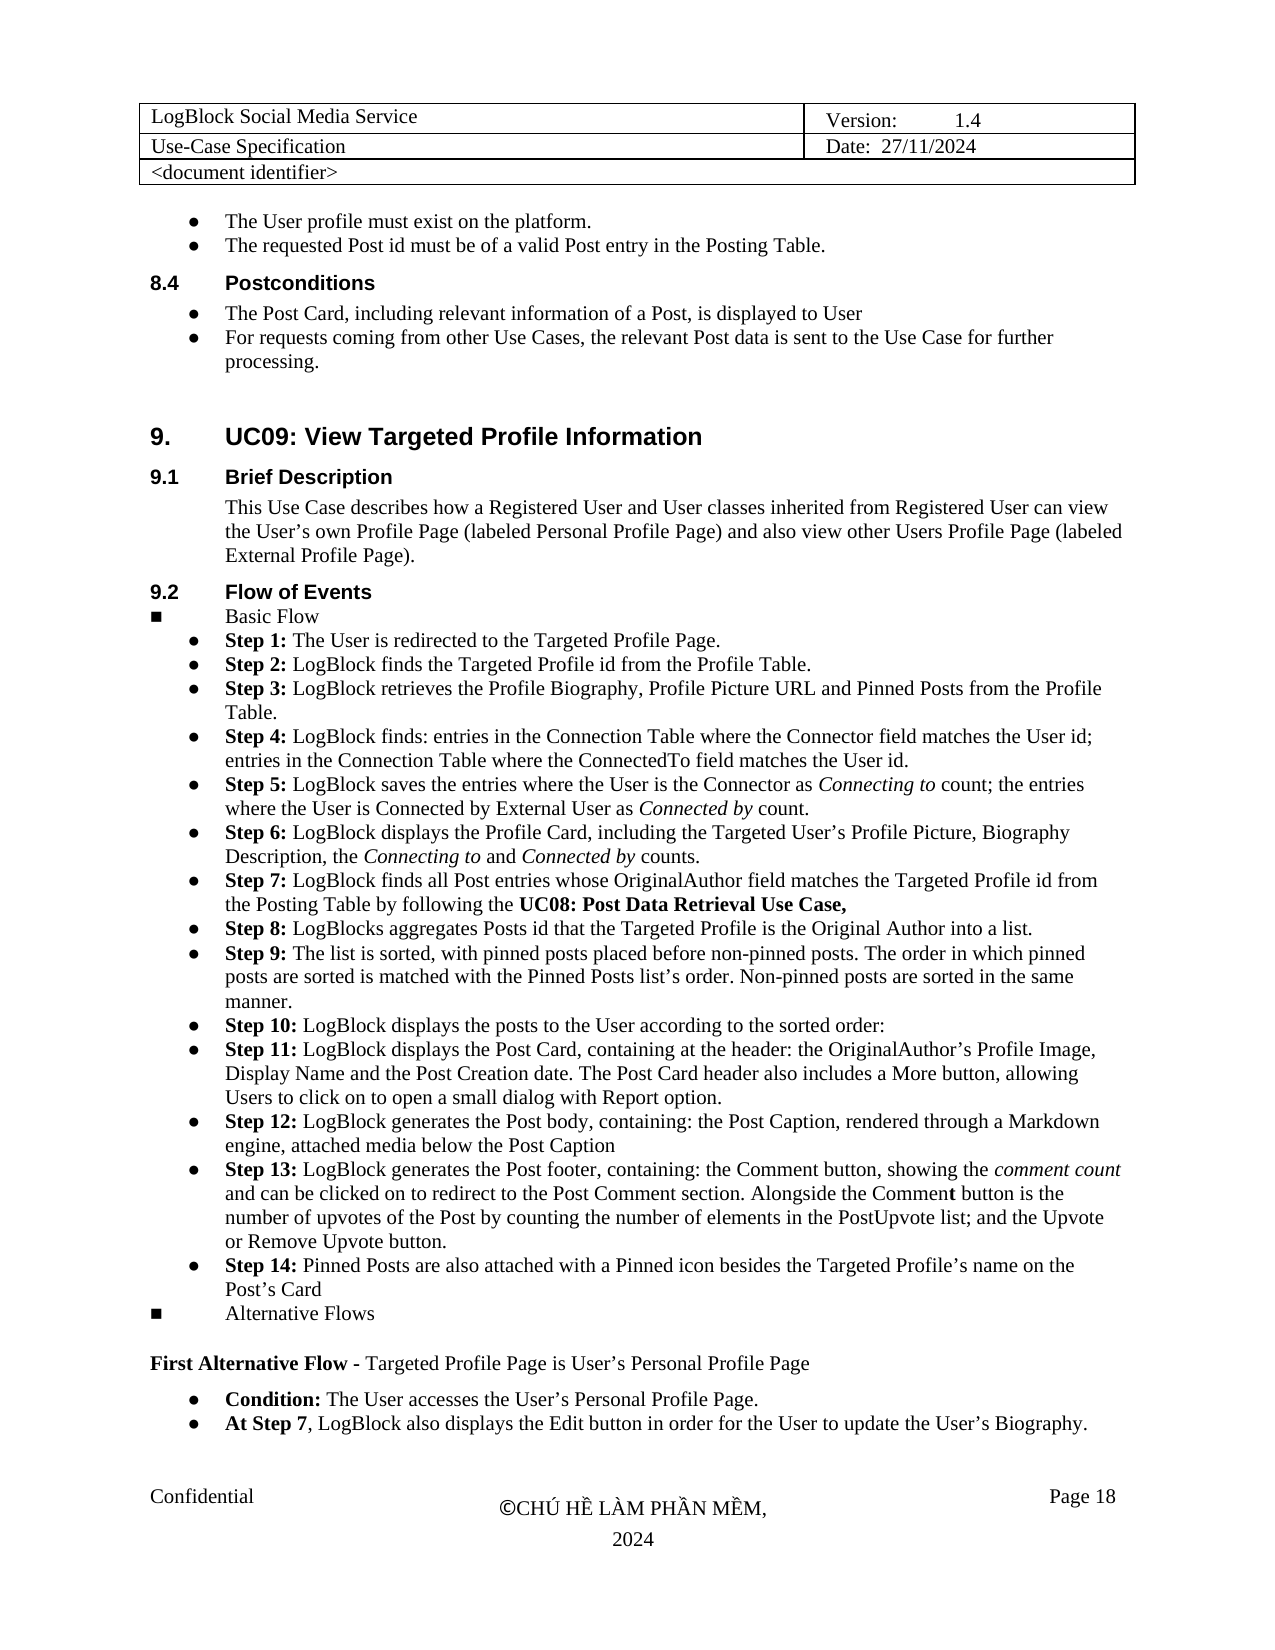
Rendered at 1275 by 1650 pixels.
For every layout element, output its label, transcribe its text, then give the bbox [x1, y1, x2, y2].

list The Post Card, including relevant information of a Post, is displayed to User [187, 301, 1125, 325]
list Step 8: LogBlocks aggregates Posts id that the Targeted Profile is the Original Author into a list. [187, 916, 1125, 940]
subtitle UC09: View Targeted Profile Information [150, 422, 1125, 451]
list Step 3: LogBlock retrieves the Profile Biography, Profile Picture URL and Pinned Posts from the Profile Table. [187, 676, 1125, 724]
text First Alternative Flow - Targeted Profile Page is User’s Personal Profile Page [150, 1350, 1125, 1374]
list Step 10: LogBlock displays the posts to the User according to the sorted order: [187, 1013, 1125, 1037]
list Step 4: LogBlock finds: entries in the Connection Table where the Connector field matches the User id; entries in the Connection Table where the ConnectedTo field matches the User id. [187, 724, 1125, 772]
list Step 6: LogBlock displays the Profile Card, including the Targeted User’s Profile Picture, Biography Description, the Connecting to and Connected by counts. [187, 820, 1125, 868]
list Step 9: The list is sorted, with pinned posts placed before non-pinned posts. The order in which pinned posts are sorted is matched with the Pinned Posts list’s order. Non-pinned posts are sorted in the same manner. [187, 940, 1125, 1013]
list At Step 7, LogBlock also displays the Edit button in order for the User to update the User’s Biography. [187, 1411, 1125, 1435]
list Step 13: LogBlock generates the Post footer, containing: the Comment button, showing the comment count and can be clicked on to redirect to the Post Comment section. Alongside the Comment button is the number of upvotes of the Post by counting the number of elements in the PostUpvote list; and the Upvote or Remove Upvote button. [187, 1157, 1125, 1253]
list Step 7: LogBlock finds all Post entries whose OriginalAuthor field matches the Targeted Profile id from the Posting Table by following the UC08: Post Data Retrieval Use Case, [187, 868, 1125, 916]
subtitle Flow of Events [150, 579, 1125, 603]
list Step 2: LogBlock finds the Targeted Profile id from the Profile Table. [187, 652, 1125, 676]
subtitle Brief Description [150, 464, 1125, 489]
list Step 12: LogBlock generates the Post body, containing: the Post Caption, rendered through a Markdown engine, attached media below the Post Caption [187, 1109, 1125, 1157]
list The requested Post id must be of a valid Post entry in the Posting Table. [187, 233, 1125, 257]
list Step 14: Pinned Posts are also attached with a Pinned icon besides the Targeted Profile’s name on the Post’s Card [187, 1253, 1125, 1301]
list For requests coming from other Use Cases, the relevant Post data is sent to the Use Case for further processing. [187, 325, 1125, 373]
list Step 5: LogBlock saves the entries where the User is the Connector as Connecting to count; the entries where the User is Connected by External User as Connected by count. [187, 772, 1125, 820]
list Condition: The User accesses the User’s Personal Profile Page. [187, 1387, 1125, 1411]
subtitle Postconditions [150, 270, 1125, 295]
list The User profile must exist on the platform. [187, 209, 1125, 233]
list Alternative Flows [150, 1301, 1125, 1325]
text This Use Case describes how a Registered User and User classes inherited from Registered User can view the User’s own Profile Page (labeled Personal Profile Page) and also view other Users Profile Page (labeled External Profile Page). [225, 495, 1125, 567]
list Step 1: The User is redirected to the Targeted Profile Page. [187, 628, 1125, 652]
list Step 11: LogBlock displays the Post Card, containing at the header: the OriginalAuthor’s Profile Image, Display Name and the Post Creation date. The Post Card header also includes a More button, allowing Users to click on to open a small dialog with Report option. [187, 1037, 1125, 1109]
list Basic Flow [150, 603, 1125, 628]
